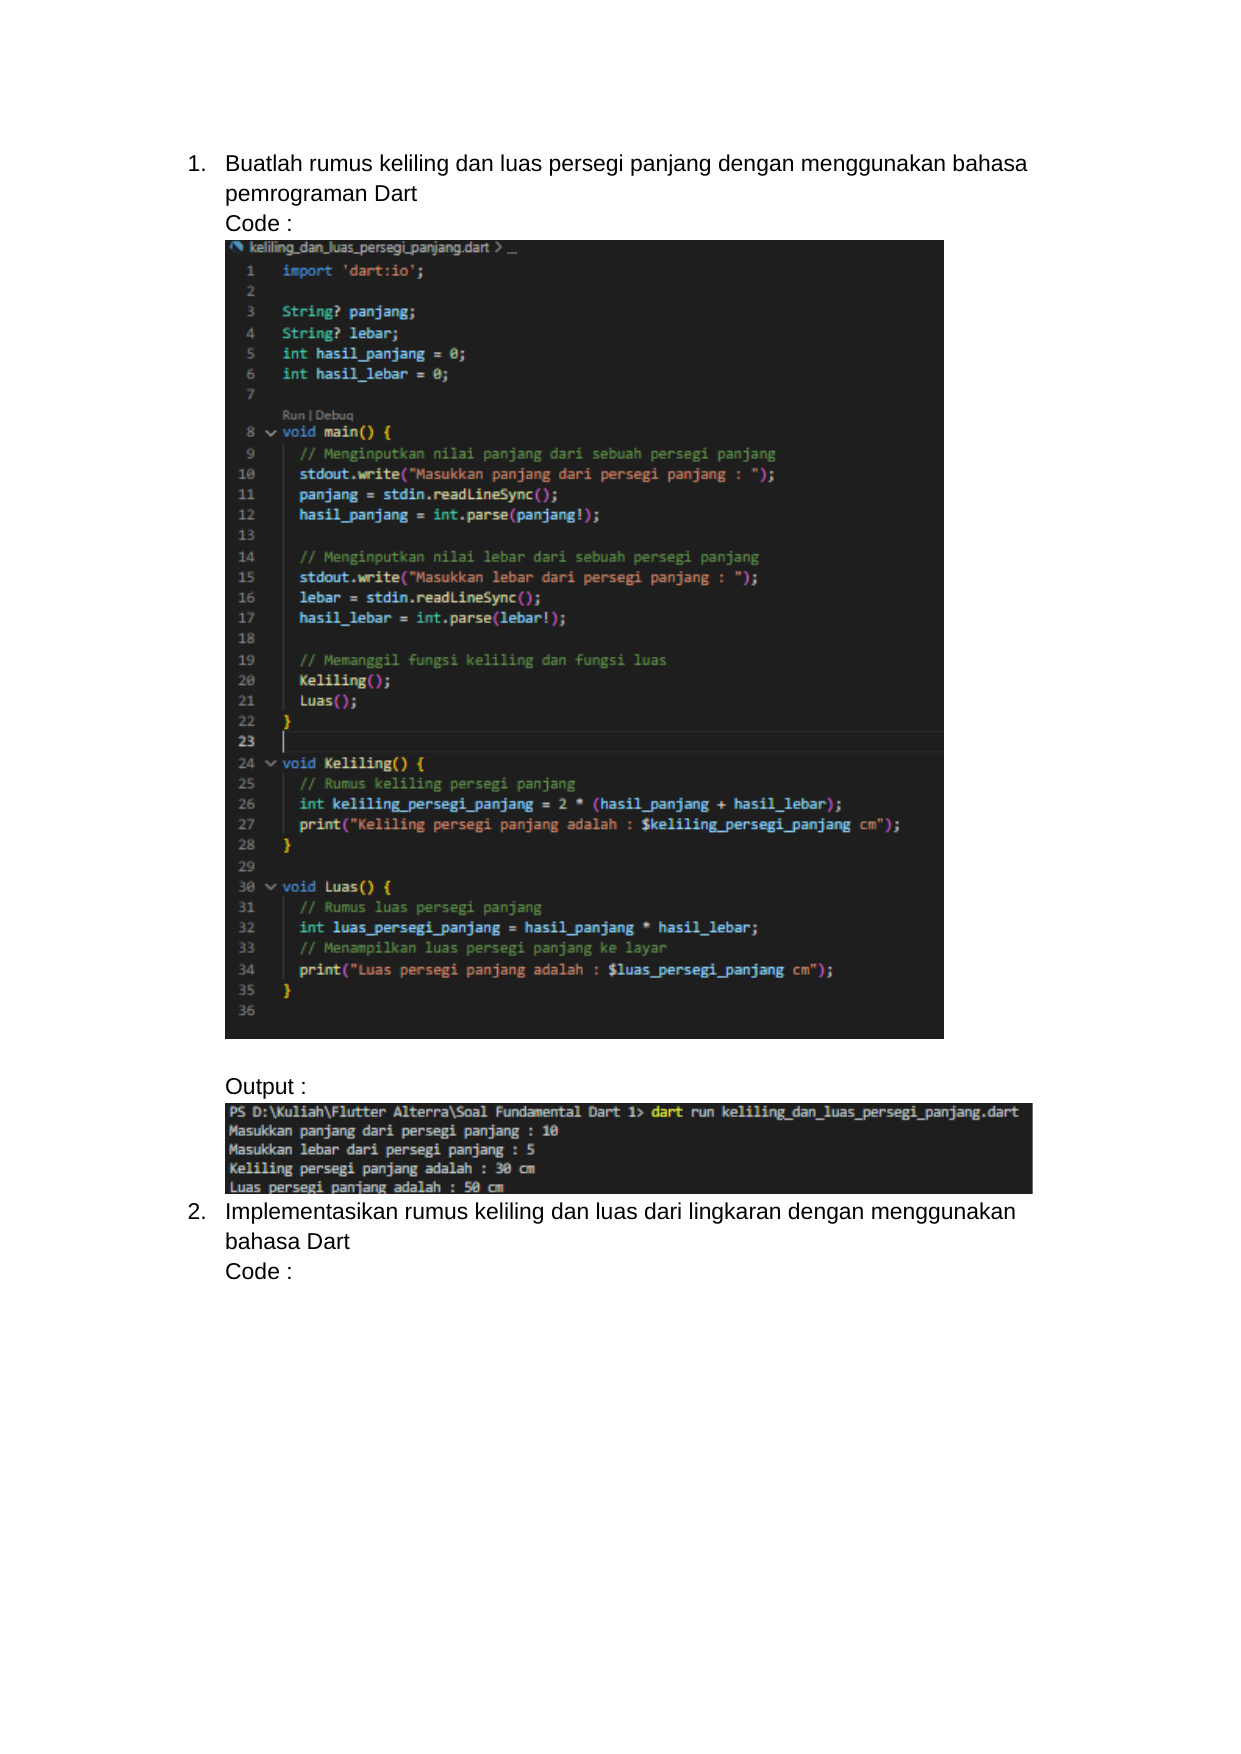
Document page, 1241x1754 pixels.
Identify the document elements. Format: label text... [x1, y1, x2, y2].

text Code : [225, 1258, 1090, 1284]
text Output : [225, 1073, 1090, 1099]
text Code : [225, 210, 1090, 237]
picture [225, 240, 944, 1039]
picture [225, 1103, 1033, 1194]
list Implementasikan rumus keliling dan luas dari lingkaran dengan menggunakan bahasa Dart [187, 1198, 1090, 1254]
list Buatlah rumus keliling dan luas persegi panjang dengan menggunakan bahasa pemrograman Dart [187, 150, 1090, 207]
